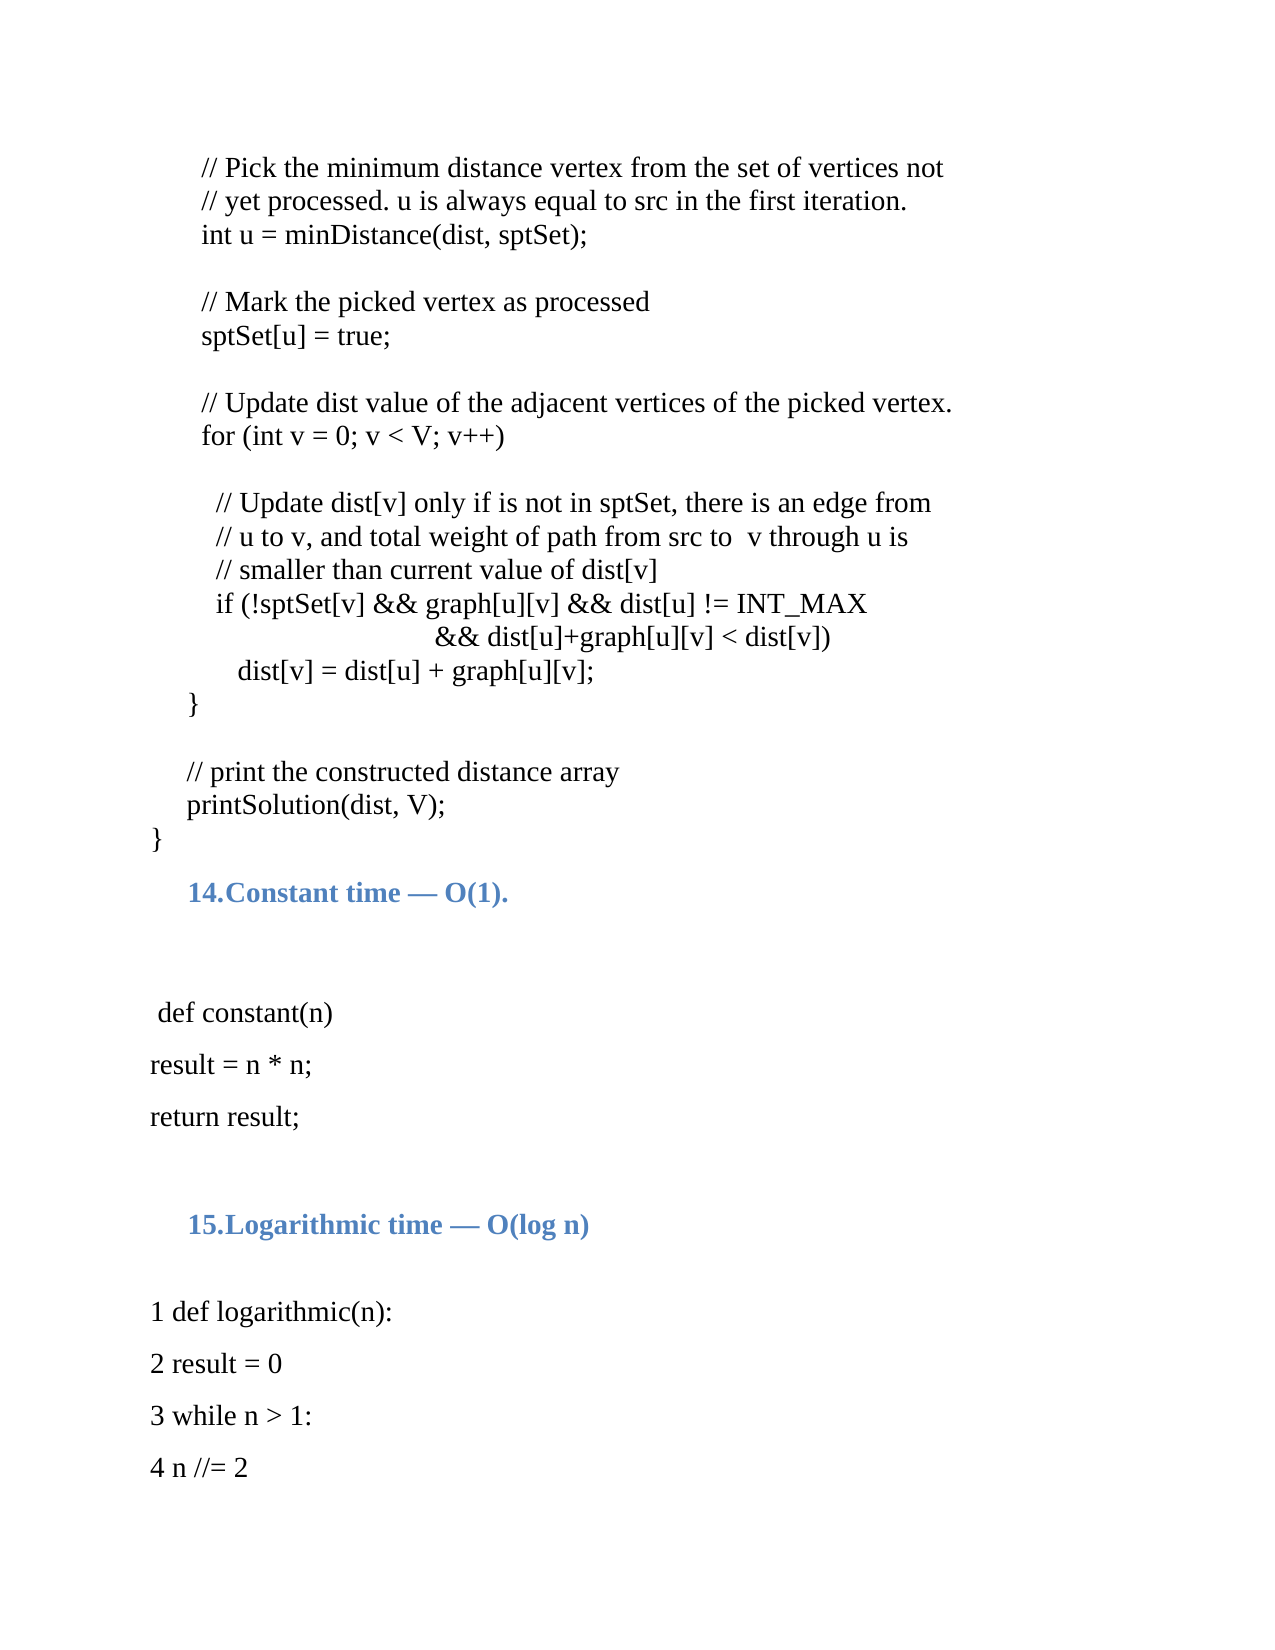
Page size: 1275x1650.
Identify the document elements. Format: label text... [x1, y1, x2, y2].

text 2 result = 0 [150, 1346, 1125, 1380]
text sptSet[u] = true; [150, 318, 1125, 351]
text 4 n //= 2 [150, 1450, 1125, 1483]
text && dist[u]+graph[u][v] < dist[v]) [150, 619, 1125, 653]
text // Pick the minimum distance vertex from the set of vertices not [150, 150, 1125, 183]
text // Update dist value of the adjacent vertices of the picked vertex. [150, 385, 1125, 418]
text // Update dist[v] only if is not in sptSet, there is an edge from [150, 485, 1125, 519]
text } [150, 687, 1125, 720]
subtitle Constant time — O(1). [187, 875, 1125, 909]
text for (int v = 0; v < V; v++) [150, 418, 1125, 452]
text 1 def logarithmic(n): [150, 1294, 1125, 1328]
text 3 while n > 1: [150, 1398, 1125, 1432]
text // u to v, and total weight of path from src to v through u is [150, 519, 1125, 552]
text // print the constructed distance array [150, 754, 1125, 787]
text def constant(n) [150, 996, 1125, 1029]
text return result; [150, 1099, 1125, 1133]
subtitle Logarithmic time — O(log n) [187, 1207, 1125, 1241]
text dist[v] = dist[u] + graph[u][v]; [150, 653, 1125, 687]
text // smaller than current value of dist[v] [150, 552, 1125, 586]
text if (!sptSet[v] && graph[u][v] && dist[u] != INT_MAX [150, 586, 1125, 619]
text } [150, 821, 1125, 854]
text result = n * n; [150, 1047, 1125, 1081]
text // yet processed. u is always equal to src in the first iteration. [150, 183, 1125, 217]
text int u = minDistance(dist, sptSet); [150, 217, 1125, 251]
text printSolution(dist, V); [150, 787, 1125, 821]
text // Mark the picked vertex as processed [150, 284, 1125, 318]
